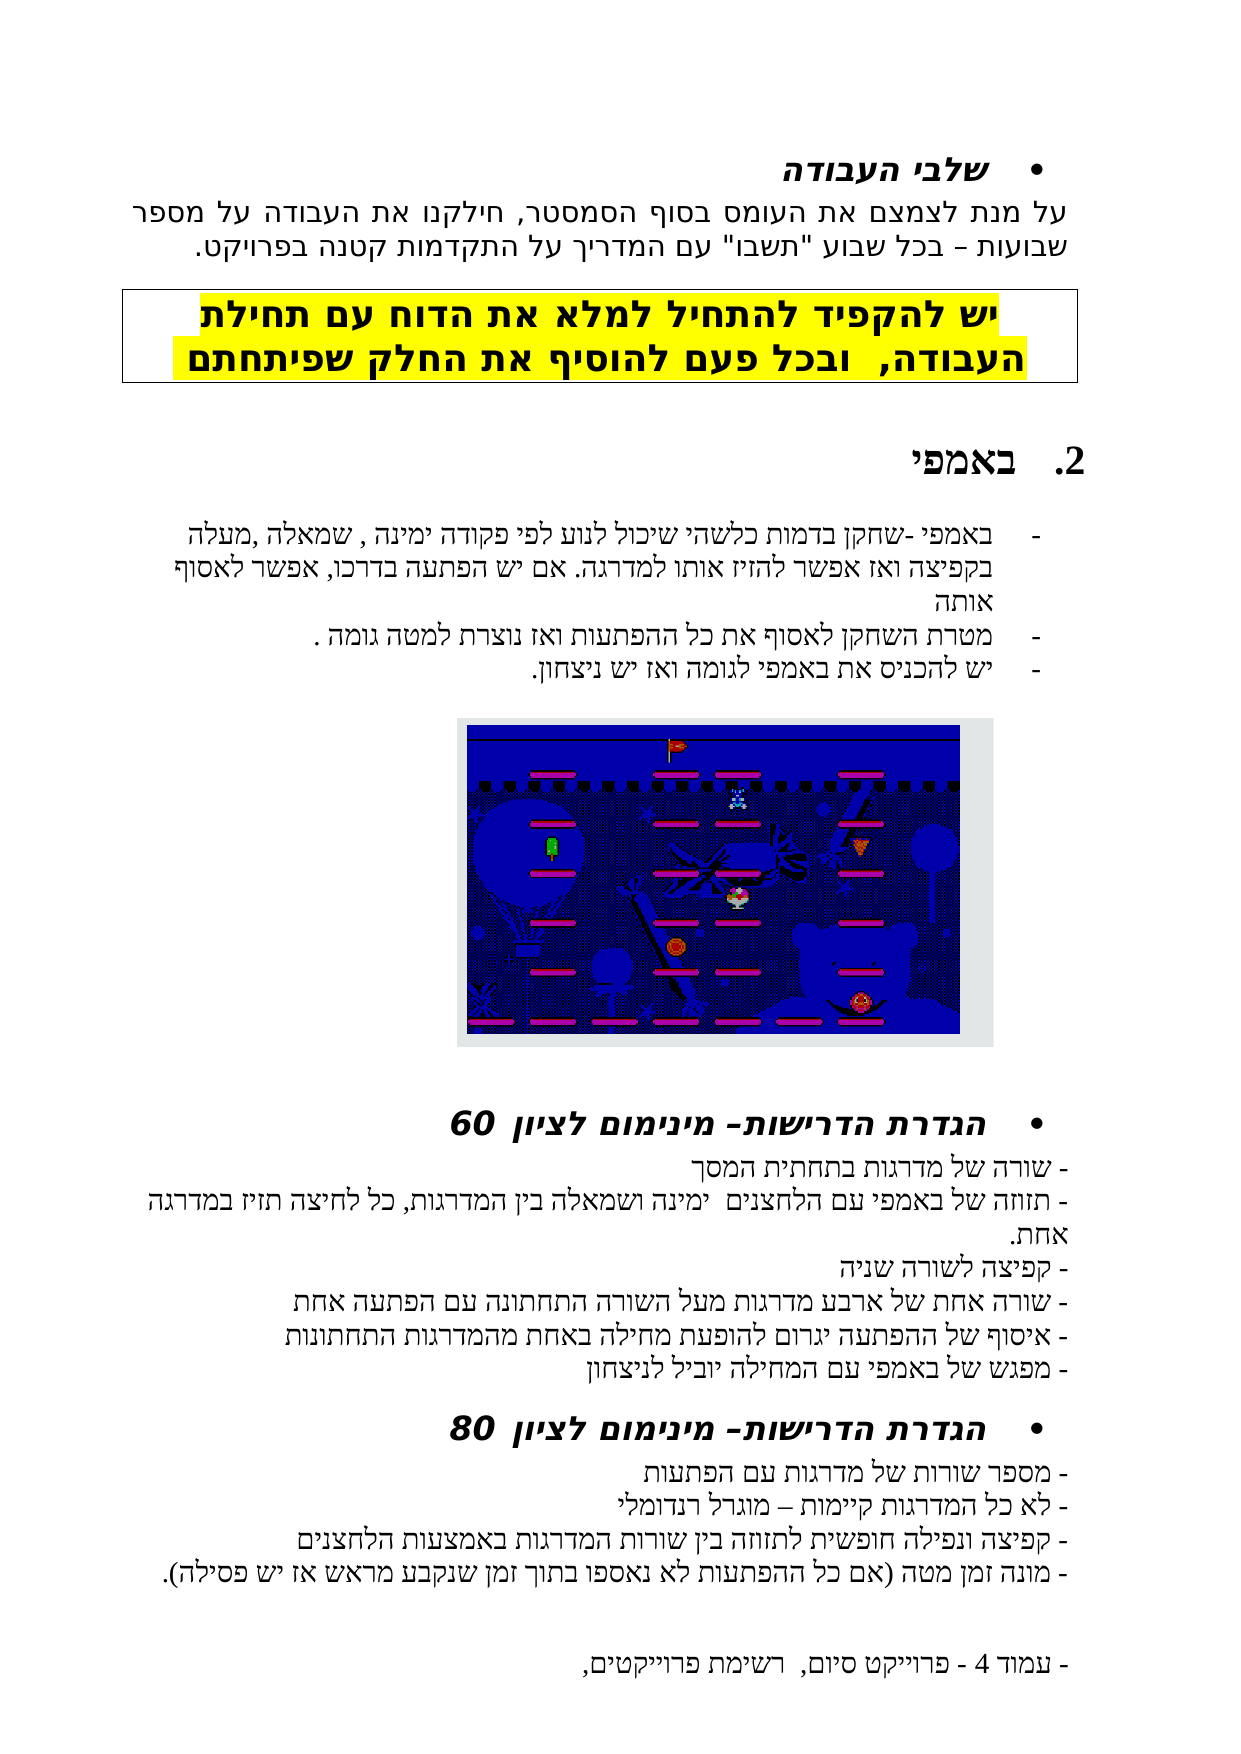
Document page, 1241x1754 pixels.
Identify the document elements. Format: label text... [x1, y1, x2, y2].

subtitle שלבי העבודה [131, 150, 1031, 189]
picture [457, 718, 994, 1047]
list יש להכניס את באמפי לגומה ואז יש ניצחון. [131, 651, 1031, 685]
text - קפיצה לשורה שניה [131, 1251, 1069, 1284]
text - לא כל המדרגות קיימות – מוגרל רנדומלי [131, 1488, 1069, 1522]
text - מונה זמן מטה (אם כל ההפתעות לא נאספו בתוך זמן שנקבע מראש אז יש פסילה). [131, 1555, 1069, 1589]
list מטרת השחקן לאסוף את כל ההפתעות ואז נוצרת למטה גומה . [131, 618, 1031, 651]
text - שורה של מדרגות בתחתית המסך [131, 1150, 1069, 1183]
text - קפיצה ונפילה חופשית לתזוזה בין שורות המדרגות באמצעות הלחצנים [131, 1522, 1069, 1555]
list באמפי -שחקן בדמות כלשהי שיכול לנוע לפי פקודה ימינה , שמאלה ,מעלה בקפיצה ואז אפשר להזיז אותו למדרגה. אם יש הפתעה בדרכו, אפשר לאסוף אותה [131, 517, 1031, 618]
text - מספר שורות של מדרגות עם הפתעות [131, 1455, 1069, 1488]
subtitle הגדרת הדרישות– מינימום לציון 60 [131, 1105, 1031, 1144]
subtitle הגדרת הדרישות– מינימום לציון 80 [131, 1410, 1031, 1448]
text - מפגש של באמפי עם המחילה יוביל לניצחון [131, 1351, 1069, 1385]
text יש להקפיד להתחיל למלא את הדוח עם תחילת העבודה, ובכל פעם להוסיף את החלק שפיתחתם [123, 290, 1077, 382]
text - איסוף של ההפתעה יגרום להופעת מחילה באחת מהמדרגות התחתונות [131, 1318, 1069, 1351]
text על מנת לצמצם את העומס בסוף הסמסטר, חילקנו את העבודה על מספר שבועות – בכל שבוע "תשבו" עם המדריך על התקדמות קטנה בפרויקט. [131, 195, 1069, 263]
subtitle באמפי [131, 436, 1054, 483]
text - שורה אחת של ארבע מדרגות מעל השורה התחתונה עם הפתעה אחת [131, 1284, 1069, 1318]
text - תזוזה של באמפי עם הלחצנים ימינה ושמאלה בין המדרגות, כל לחיצה תזיז במדרגה אחת. [131, 1183, 1069, 1251]
